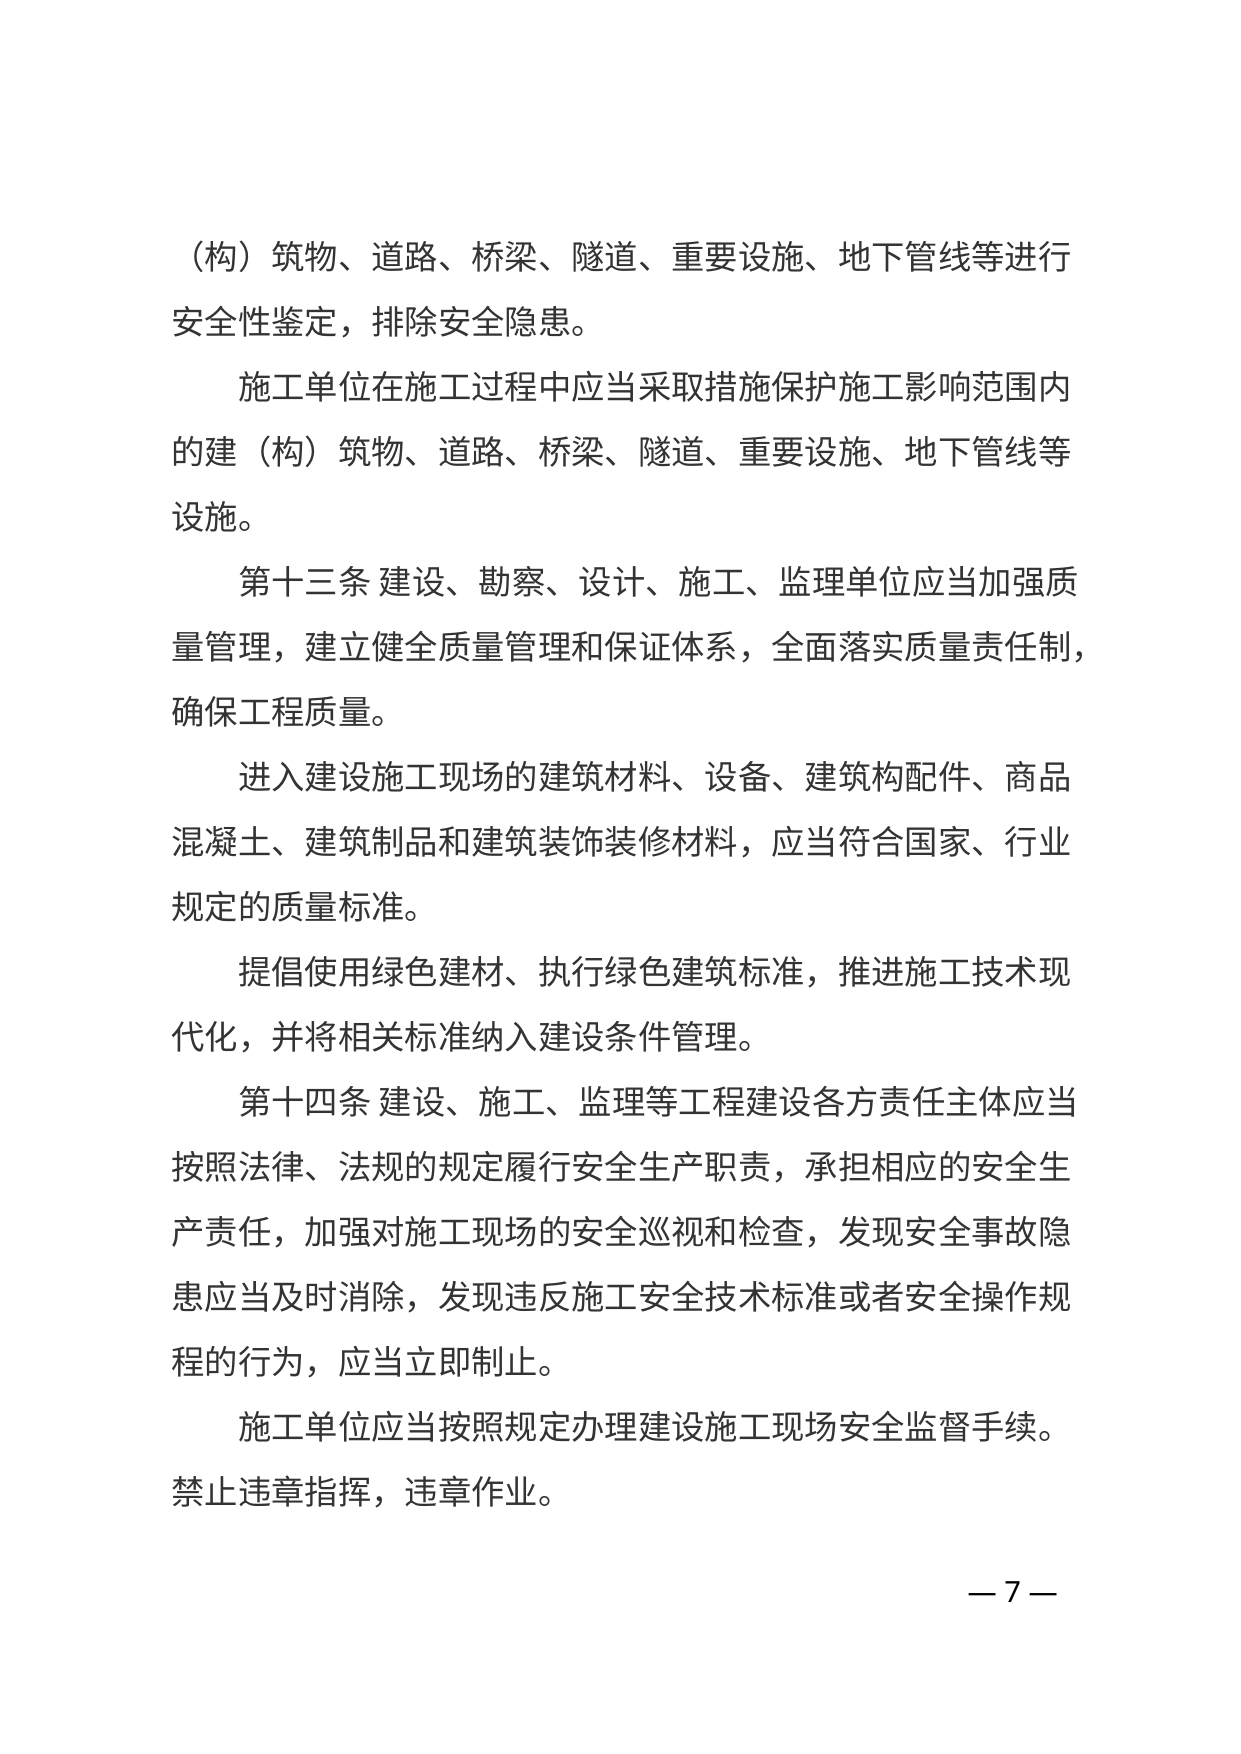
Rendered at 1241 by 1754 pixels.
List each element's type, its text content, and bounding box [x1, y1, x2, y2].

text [171, 222, 1087, 352]
text 第十四条 建设、施工、监理等工程建设各方责任主体应当按照法律、法规的规定履行安全生产职责，承担相应的安全生产责任，加强对施工现场的安全巡视和检查，发现安全事故隐患应当及时消除，发现违反施工安全技术标准或者安全操作规程的行为，应当立即制止。 [171, 1067, 1087, 1392]
text 第十三条 建设、勘察、设计、施工、监理单位应当加强质量管理，建立健全质量管理和保证体系，全面落实质量责任制，确保工程质量。 [171, 547, 1087, 742]
text 施工单位在施工过程中应当采取措施保护施工影响范围内的建（构）筑物、道路、桥梁、隧道、重要设施、地下管线等设施。 [171, 352, 1087, 547]
text 进入建设施工现场的建筑材料、设备、建筑构配件、商品混凝土、建筑制品和建筑装饰装修材料，应当符合国家、行业规定的质量标准。 [171, 742, 1087, 937]
text 提倡使用绿色建材、执行绿色建筑标准，推进施工技术现代化，并将相关标准纳入建设条件管理。 [171, 937, 1087, 1067]
text 施工单位应当按照规定办理建设施工现场安全监督手续。禁止违章指挥，违章作业。 [171, 1392, 1087, 1522]
